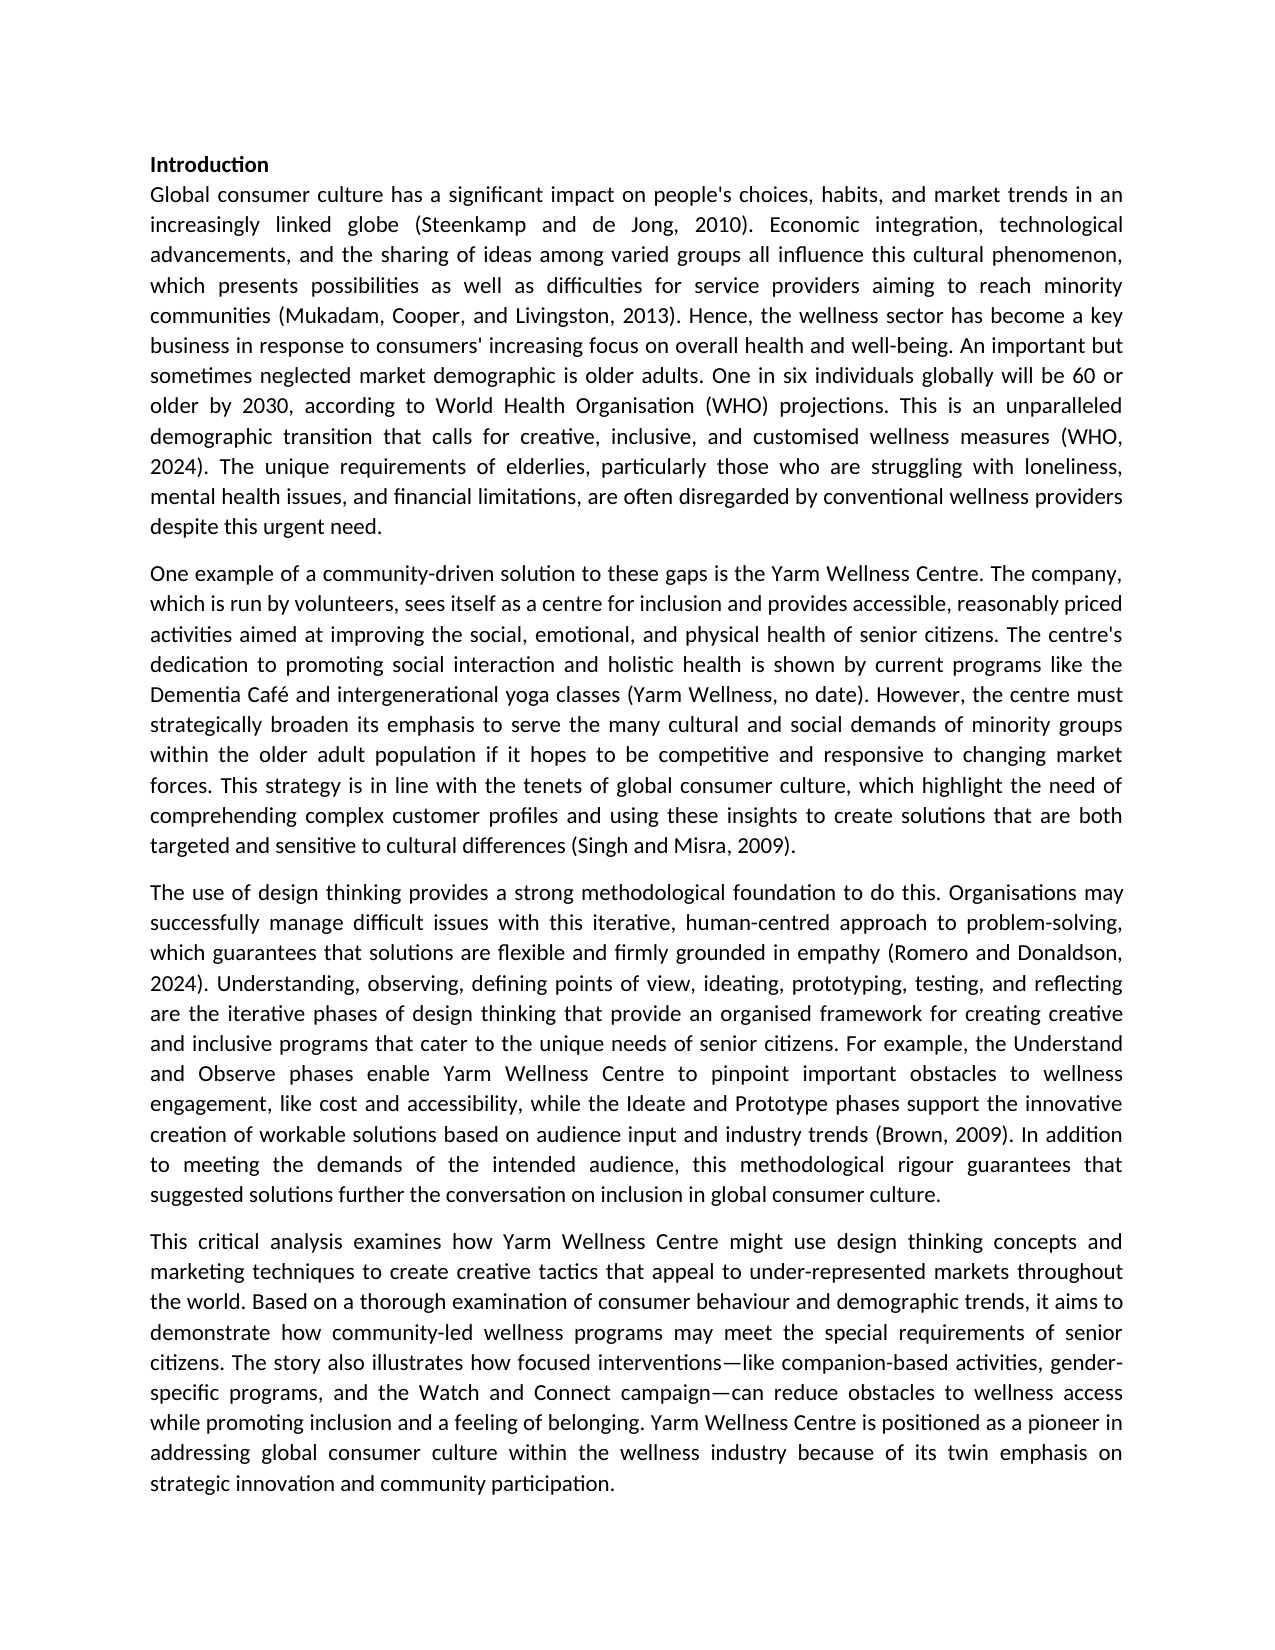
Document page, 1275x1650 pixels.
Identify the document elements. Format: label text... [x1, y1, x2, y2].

text Introduction Global consumer culture has a significant impact on people's choices, habits, and market trends in an increasingly linked globe (Steenkamp and de Jong, 2010). Economic integration, technological advancements, and the sharing of ideas among varied groups all influence this cultural phenomenon, which presents possibilities as well as difficulties for service providers aiming to reach minority communities (Mukadam, Cooper, and Livingston, 2013). Hence, the wellness sector has become a key business in response to consumers' increasing focus on overall health and well-being. An important but sometimes neglected market demographic is older adults. One in six individuals globally will be 60 or older by 2030, according to World Health Organisation (WHO) projections. This is an unparalleled demographic transition that calls for creative, inclusive, and customised wellness measures (WHO, 2024). The unique requirements of elderlies, particularly those who are struggling with loneliness, mental health issues, and financial limitations, are often disregarded by conventional wellness providers despite this urgent need. [150, 150, 1125, 541]
text The use of design thinking provides a strong methodological foundation to do this. Organisations may successfully manage difficult issues with this iterative, human-centred approach to problem-solving, which guarantees that solutions are flexible and firmly grounded in empathy (Romero and Donaldson, 2024). Understanding, observing, defining points of view, ideating, prototyping, testing, and reflecting are the iterative phases of design thinking that provide an organised framework for creating creative and inclusive programs that cater to the unique needs of senior citizens. For example, the Understand and Observe phases enable Yarm Wellness Centre to pinpoint important obstacles to wellness engagement, like cost and accessibility, while the Ideate and Prototype phases support the innovative creation of workable solutions based on audience input and industry trends (Brown, 2009). In addition to meeting the demands of the intended audience, this methodological rigour guarantees that suggested solutions further the conversation on inclusion in global consumer culture. [150, 878, 1125, 1208]
text One example of a community-driven solution to these gaps is the Yarm Wellness Centre. The company, which is run by volunteers, sees itself as a centre for inclusion and provides accessible, reasonably priced activities aimed at improving the social, emotional, and physical health of senior citizens. The centre's dedication to promoting social interaction and holistic health is shown by current programs like the Dementia Café and intergenerational yoga classes (Yarm Wellness, no date). However, the centre must strategically broaden its emphasis to serve the many cultural and social demands of minority groups within the older adult population if it hopes to be competitive and responsive to changing market forces. This strategy is in line with the tenets of global consumer culture, which highlight the need of comprehending complex customer profiles and using these insights to create solutions that are both targeted and sensitive to cultural differences (Singh and Misra, 2009). [150, 559, 1125, 859]
text This critical analysis examines how Yarm Wellness Centre might use design thinking concepts and marketing techniques to create creative tactics that appeal to under-represented markets throughout the world. Based on a thorough examination of consumer behaviour and demographic trends, it aims to demonstrate how community-led wellness programs may meet the special requirements of senior citizens. The story also illustrates how focused interventions—like companion-based activities, gender-specific programs, and the Watch and Connect campaign—can reduce obstacles to wellness access while promoting inclusion and a feeling of belonging. Yarm Wellness Centre is positioned as a pioneer in addressing global consumer culture within the wellness industry because of its twin emphasis on strategic innovation and community participation. [150, 1227, 1125, 1497]
